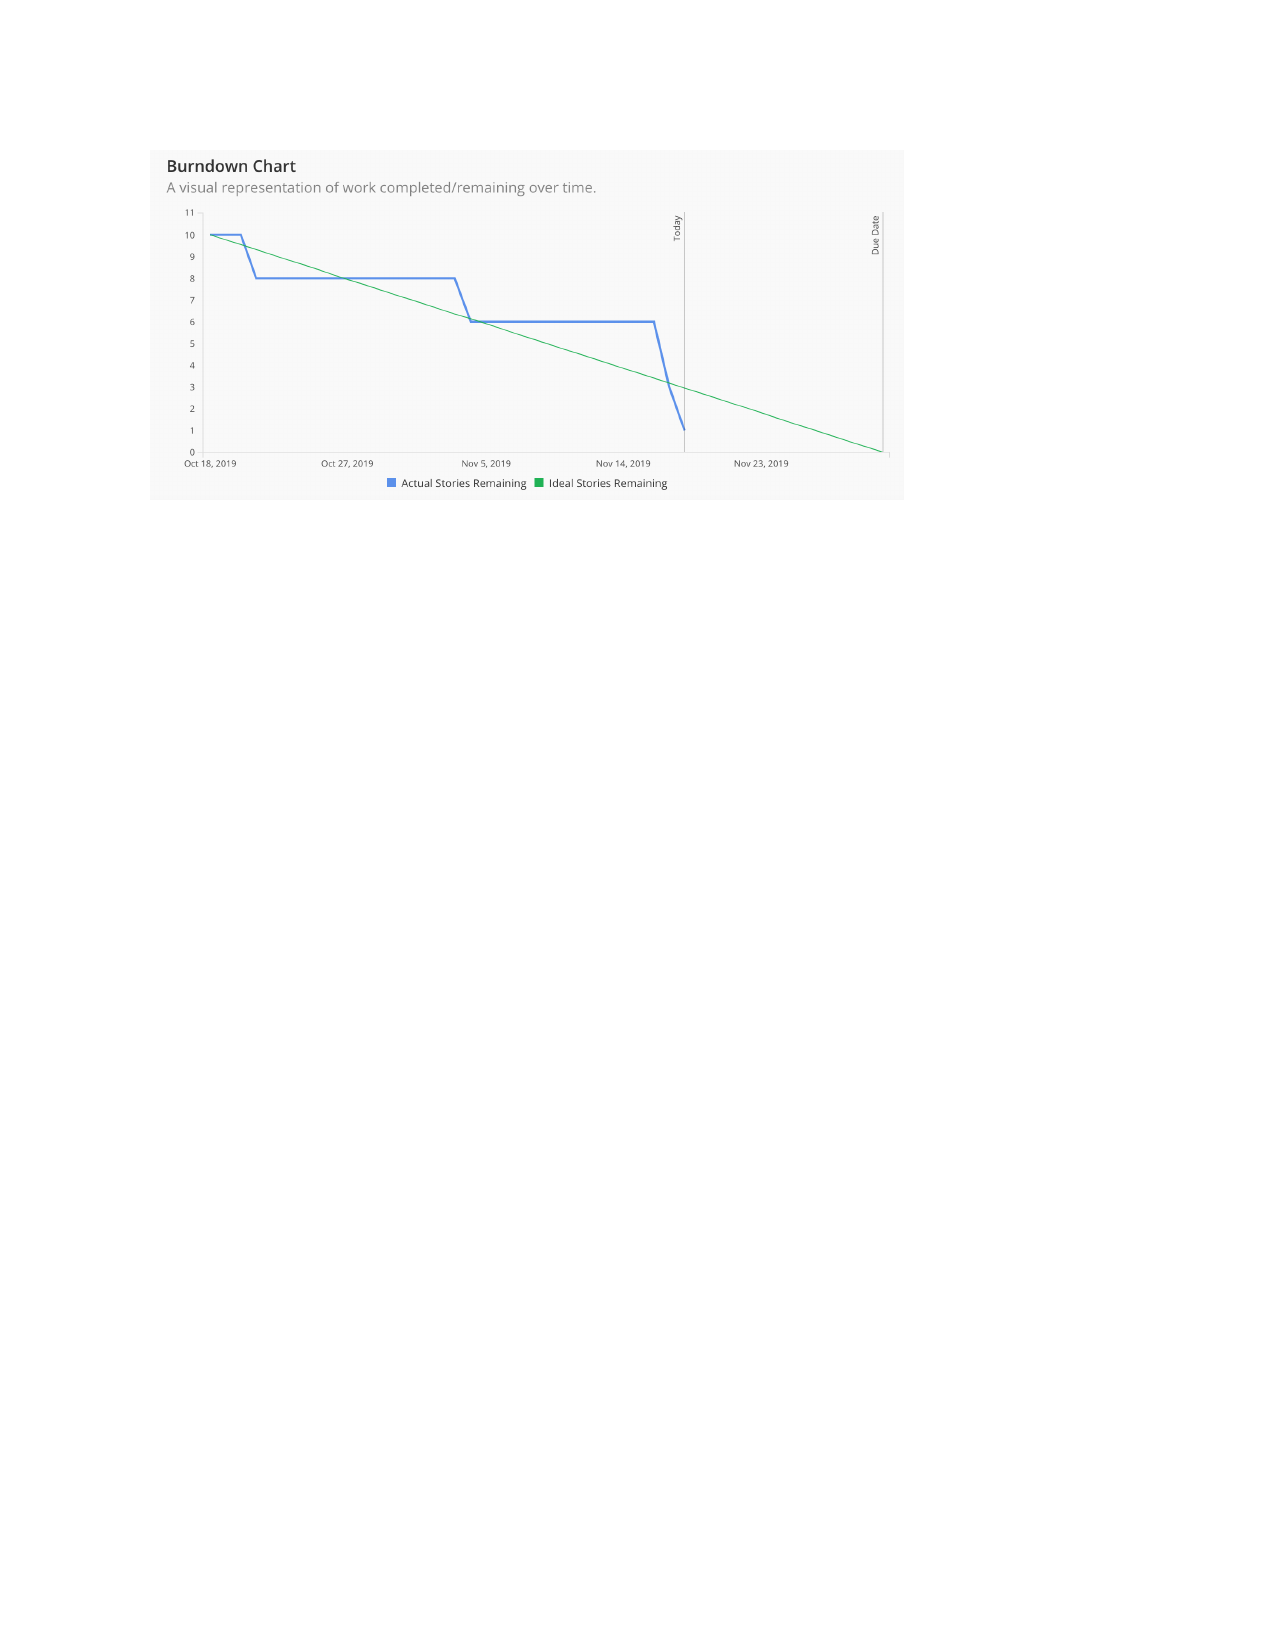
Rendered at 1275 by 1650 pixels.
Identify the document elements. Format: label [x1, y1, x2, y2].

picture [150, 150, 904, 500]
